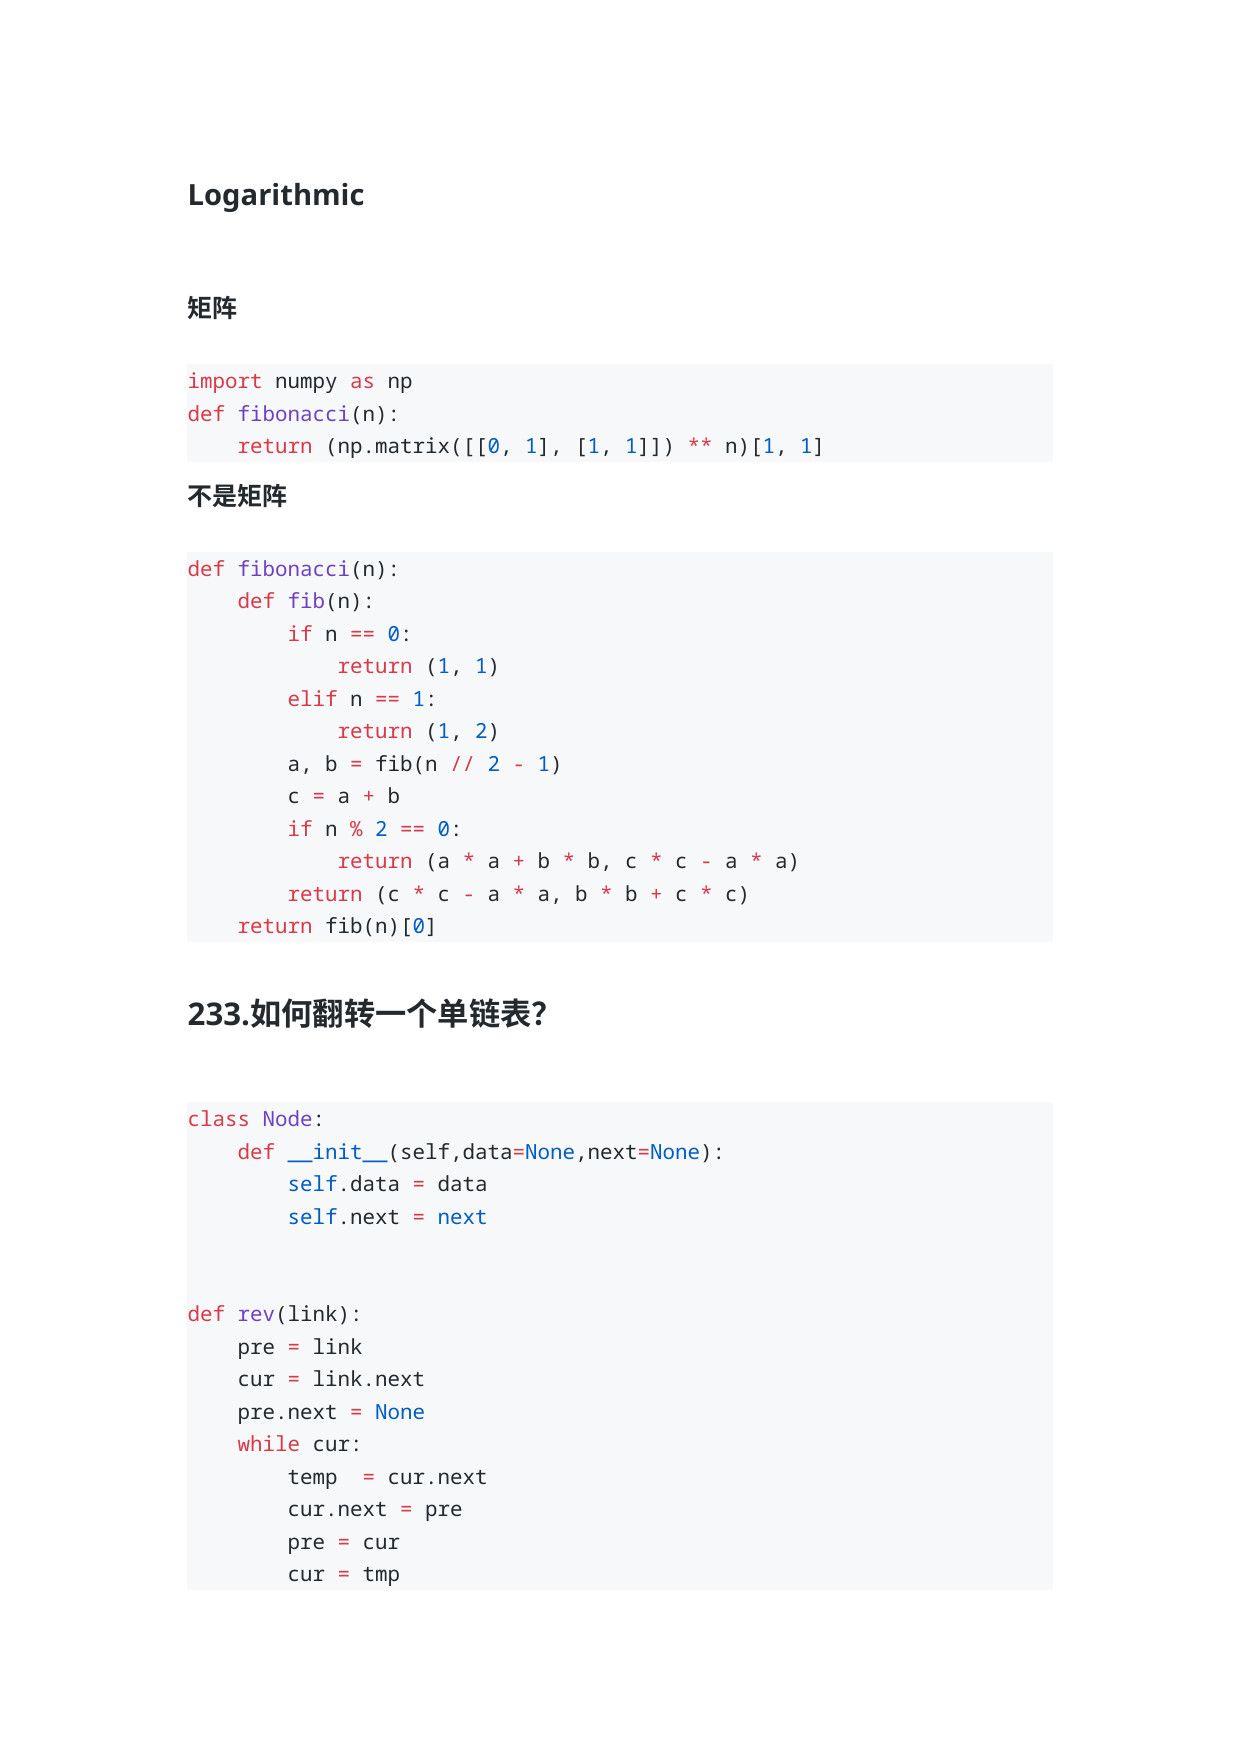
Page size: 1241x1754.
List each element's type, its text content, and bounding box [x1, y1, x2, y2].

text elif n == 1: [187, 682, 1053, 714]
text return (c * c - a * a, b * b + c * c) [187, 877, 1053, 909]
text if n == 0: [187, 617, 1053, 649]
subtitle 233.如何翻转一个单链表？ [187, 979, 1053, 1044]
text def fibonacci(n): [187, 397, 1053, 429]
text 矩阵 [187, 274, 1053, 339]
text class Node: [187, 1102, 1053, 1135]
text return (a * a + b * b, c * c - a * a) [187, 844, 1053, 877]
text 不是矩阵 [187, 462, 1053, 527]
text a, b = fib(n // 2 - 1) [187, 747, 1053, 779]
text c = a + b [187, 779, 1053, 812]
text import numpy as np [187, 364, 1053, 397]
text while cur: [187, 1427, 1053, 1460]
text pre = cur [187, 1525, 1053, 1557]
text return fib(n)[0] [187, 909, 1053, 942]
text def rev(link): [187, 1297, 1053, 1330]
subtitle Logarithmic [187, 162, 1053, 227]
text return (1, 1) [187, 649, 1053, 682]
text def fib(n): [187, 584, 1053, 617]
text self.data = data [187, 1167, 1053, 1200]
text pre = link [187, 1330, 1053, 1362]
text self.next = next [187, 1200, 1053, 1232]
text def __init__(self,data=None,next=None): [187, 1135, 1053, 1167]
text cur = link.next [187, 1362, 1053, 1395]
text cur.next = pre [187, 1492, 1053, 1525]
text def fibonacci(n): [187, 552, 1053, 584]
text return (np.matrix([[0, 1], [1, 1]]) ** n)[1, 1] [187, 429, 1053, 462]
text cur = tmp [187, 1557, 1053, 1590]
text return (1, 2) [187, 714, 1053, 747]
text temp = cur.next [187, 1460, 1053, 1492]
text pre.next = None [187, 1395, 1053, 1427]
text if n % 2 == 0: [187, 812, 1053, 844]
